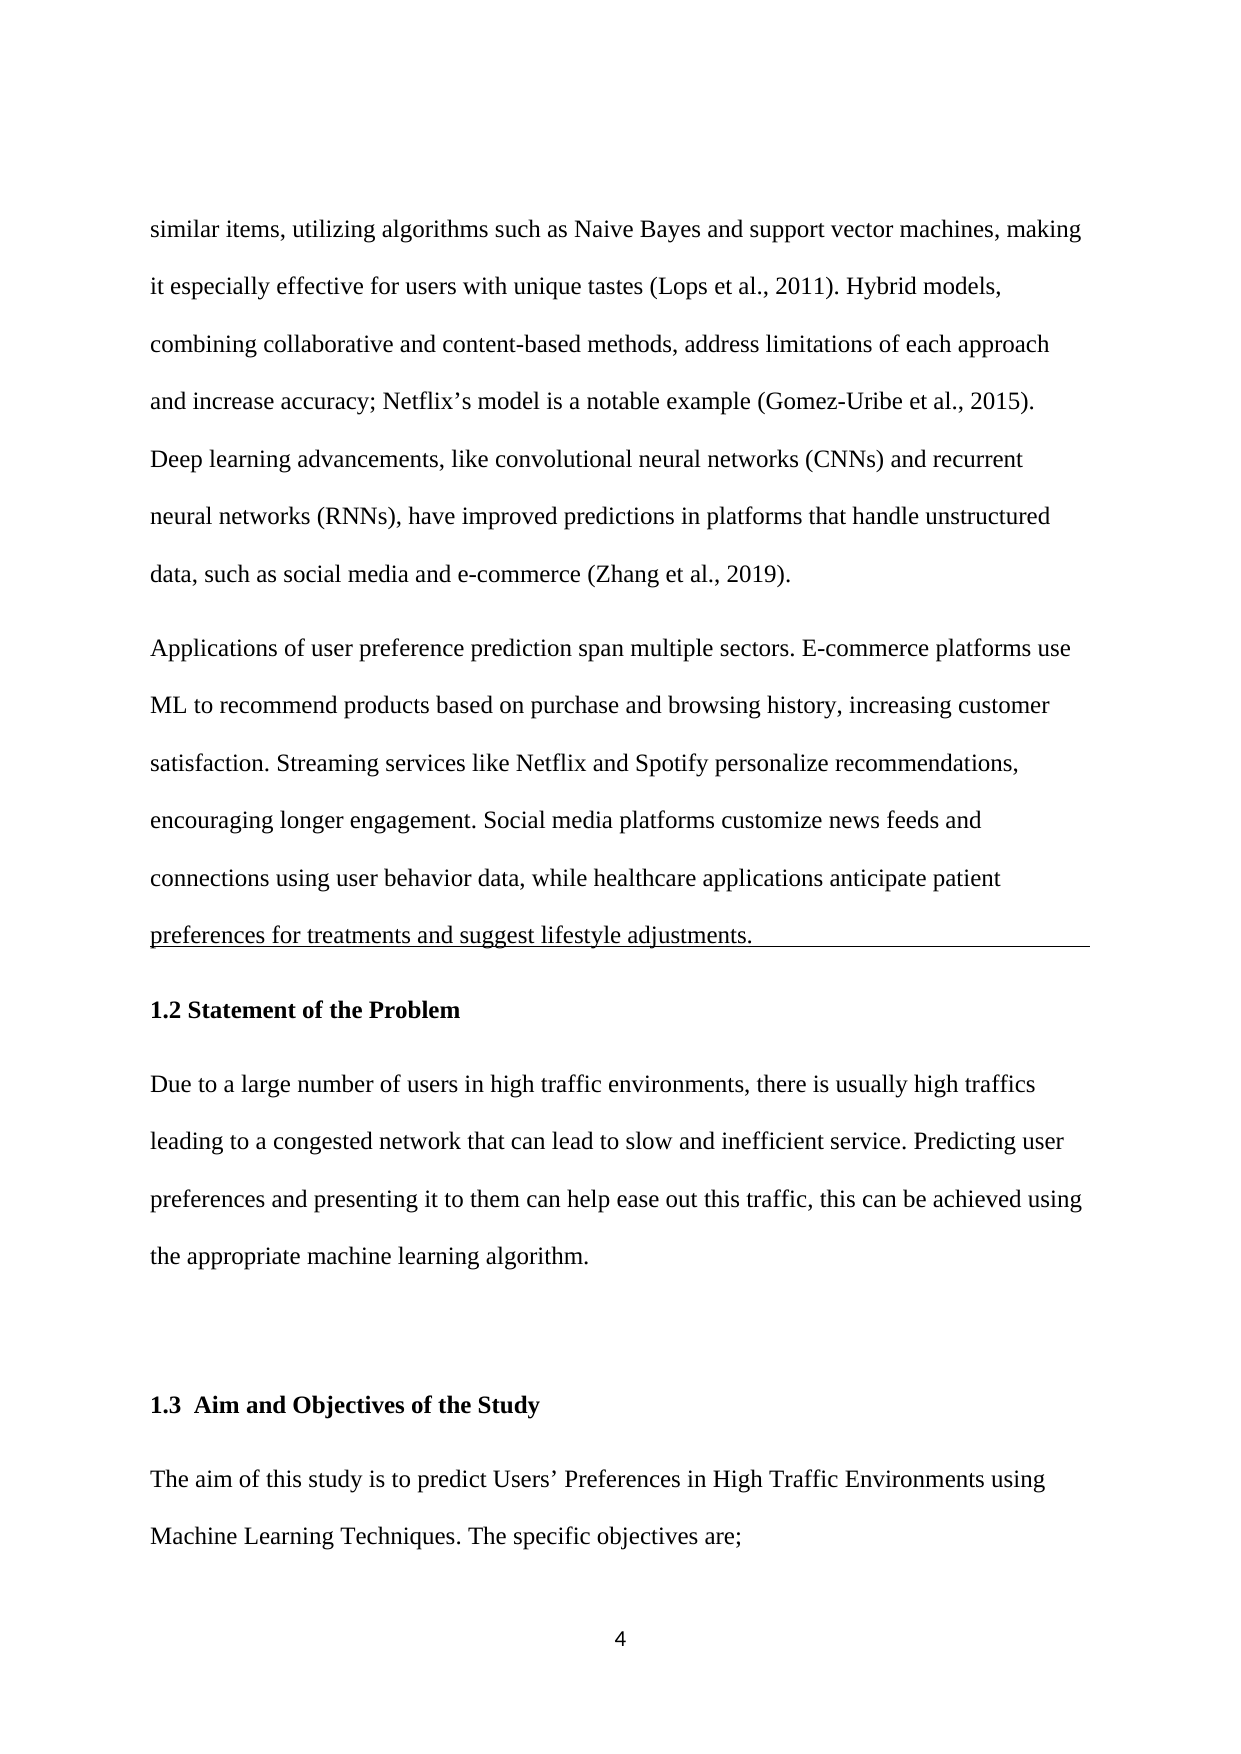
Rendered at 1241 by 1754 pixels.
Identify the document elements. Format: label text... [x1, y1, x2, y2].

text Applications of user preference prediction span multiple sectors. E-commerce platforms use ML to recommend products based on purchase and browsing history, increasing customer satisfaction. Streaming services like Netflix and Spotify personalize recommendations, encouraging longer engagement. Social media platforms customize news feeds and connections using user behavior data, while healthcare applications anticipate patient preferences for treatments and suggest lifestyle adjustments. [150, 633, 1090, 946]
text 1.2 Statement of the Problem [150, 995, 1090, 1023]
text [150, 214, 1090, 588]
text The aim of this study is to predict Users’ Preferences in High Traffic Environments using Machine Learning Techniques. The specific objectives are; [150, 1464, 1090, 1550]
list Aim and Objectives of the Study [150, 1390, 1090, 1418]
text Due to a large number of users in high traffic environments, there is usually high traffics leading to a congested network that can lead to slow and inefficient service. Predicting user preferences and presenting it to them can help ease out this traffic, this can be achieved using the appropriate machine learning algorithm. [150, 1069, 1090, 1270]
